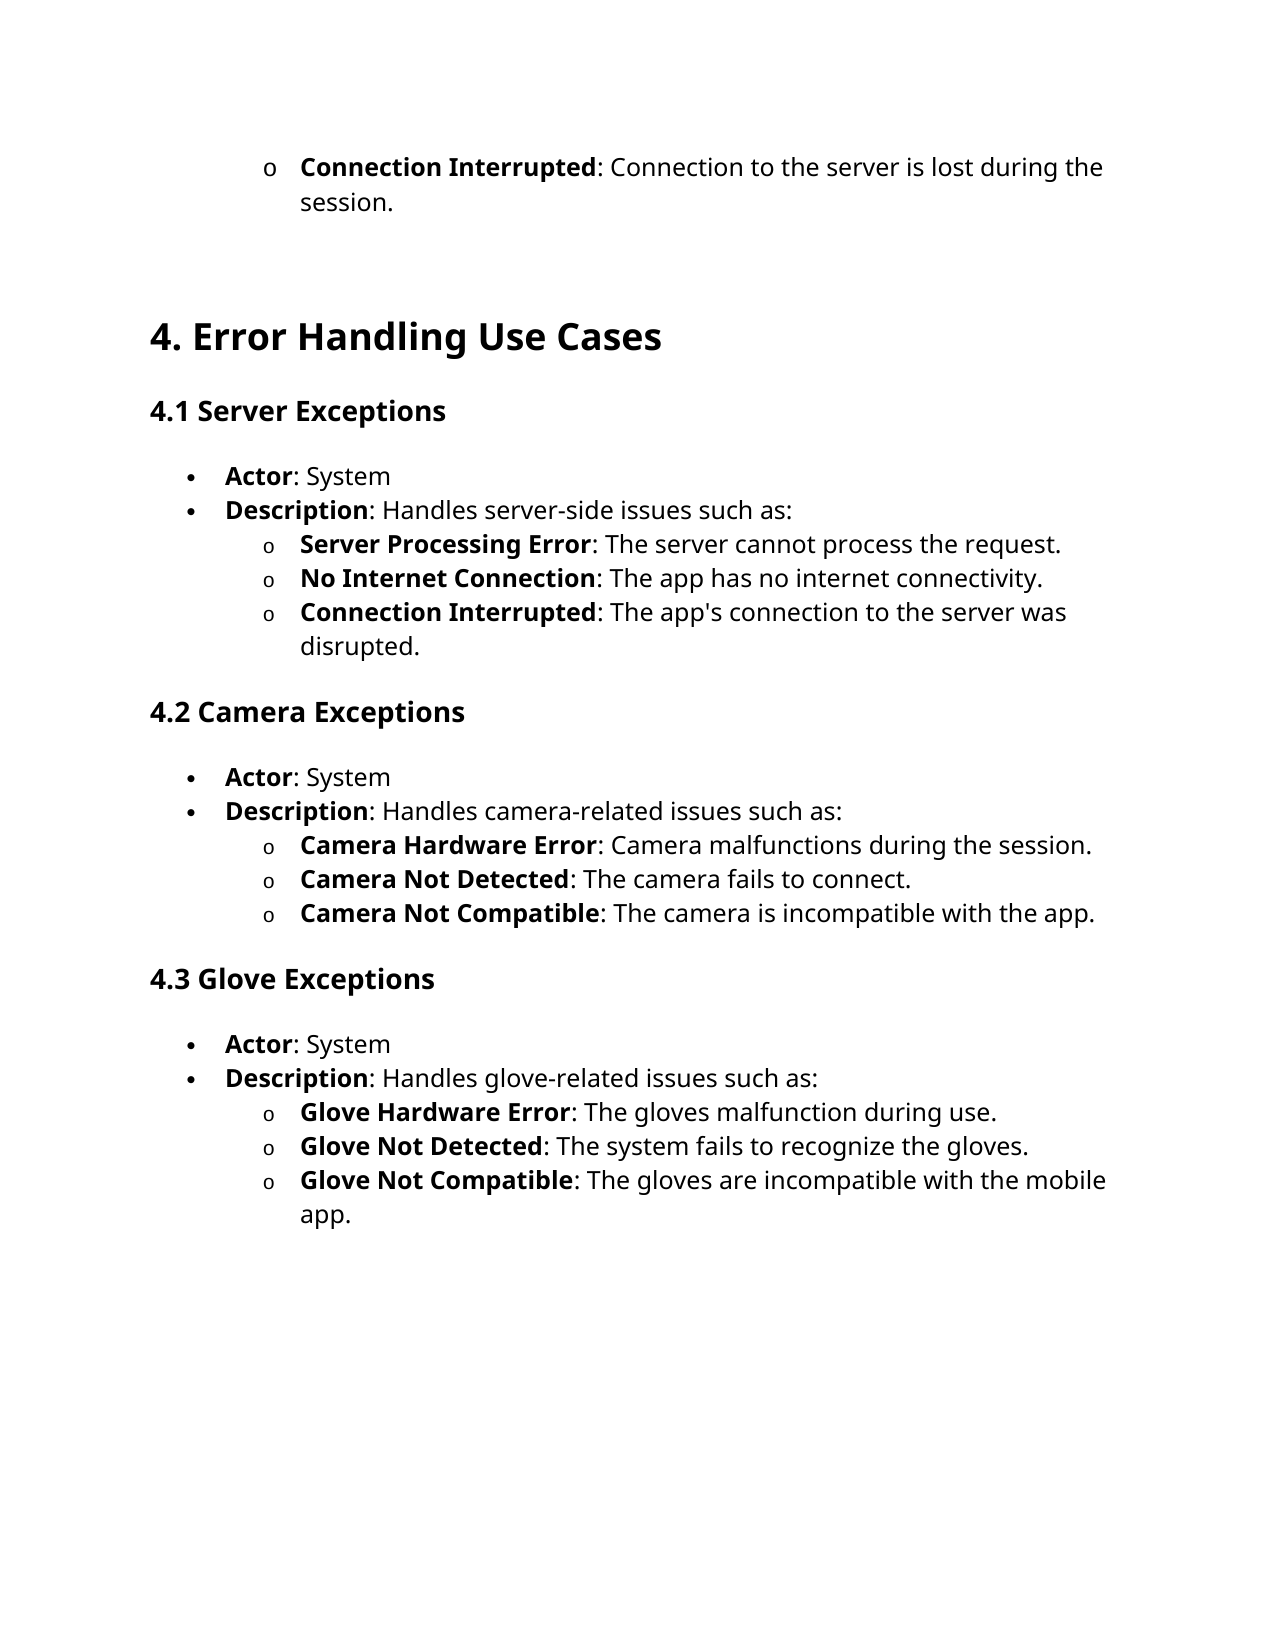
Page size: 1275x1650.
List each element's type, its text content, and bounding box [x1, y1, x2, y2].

list Camera Hardware Error: Camera malfunctions during the session. [262, 828, 1125, 862]
list Camera Not Compatible: The camera is incompatible with the app. [262, 896, 1125, 930]
list Glove Not Compatible: The gloves are incompatible with the mobile app. [262, 1163, 1125, 1231]
list Connection Interrupted: The app's connection to the server was disrupted. [262, 595, 1125, 663]
list Actor: System [187, 458, 1125, 492]
text 4.1 Server Exceptions [150, 391, 1125, 429]
list Connection Interrupted: Connection to the server is lost during the session. [262, 150, 1125, 218]
list No Internet Connection: The app has no internet connectivity. [262, 561, 1125, 595]
text 4.3 Glove Exceptions [150, 959, 1125, 997]
list Description: Handles glove-related issues such as: [187, 1061, 1125, 1094]
list Glove Not Detected: The system fails to recognize the gloves. [262, 1129, 1125, 1163]
list Actor: System [187, 759, 1125, 793]
list Camera Not Detected: The camera fails to connect. [262, 862, 1125, 896]
list Description: Handles server-side issues such as: [187, 492, 1125, 527]
list Actor: System [187, 1026, 1125, 1061]
list Server Processing Error: The server cannot process the request. [262, 527, 1125, 561]
text 4. Error Handling Use Cases [150, 311, 1125, 362]
list Description: Handles camera-related issues such as: [187, 793, 1125, 828]
text 4.2 Camera Exceptions [150, 692, 1125, 730]
list Glove Hardware Error: The gloves malfunction during use. [262, 1094, 1125, 1129]
